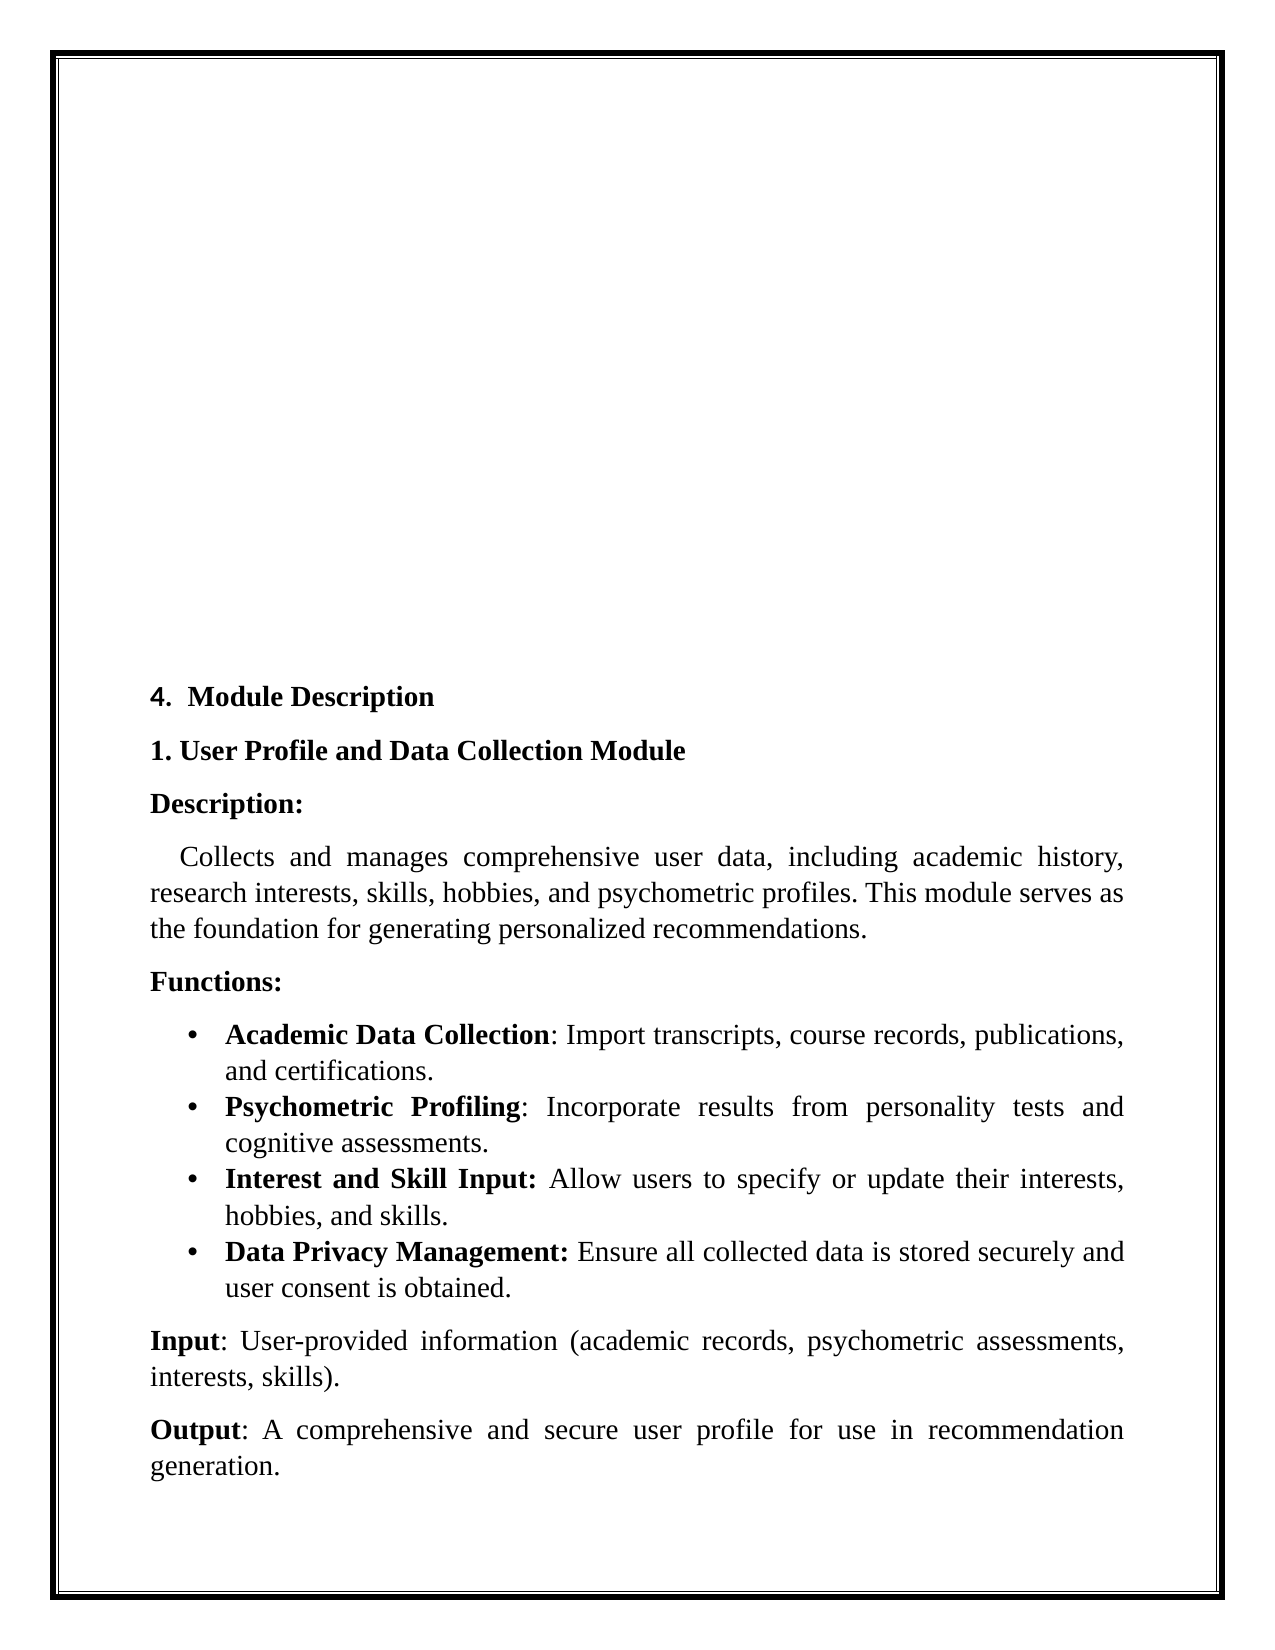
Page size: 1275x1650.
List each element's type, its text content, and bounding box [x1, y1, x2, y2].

text Description: [150, 786, 1125, 819]
list Interest and Skill Input: Allow users to specify or update their interests, hobbies, and skills. [187, 1162, 1125, 1231]
list Module Description [150, 678, 1125, 714]
list Data Privacy Management: Ensure all collected data is stored securely and user consent is obtained. [187, 1234, 1125, 1304]
list Psychometric Profiling: Incorporate results from personality tests and cognitive assessments. [187, 1089, 1125, 1159]
list Academic Data Collection: Import transcripts, course records, publications, and certifications. [187, 1017, 1125, 1087]
text Output: A comprehensive and secure user profile for use in recommendation generation. [150, 1412, 1125, 1482]
text 1. User Profile and Data Collection Module [150, 733, 1125, 767]
text Collects and manages comprehensive user data, including academic history, research interests, skills, hobbies, and psychometric profiles. This module serves as the foundation for generating personalized recommendations. [150, 839, 1125, 945]
text Functions: [150, 964, 1125, 997]
text Input: User-provided information (academic records, psychometric assessments, interests, skills). [150, 1323, 1125, 1393]
